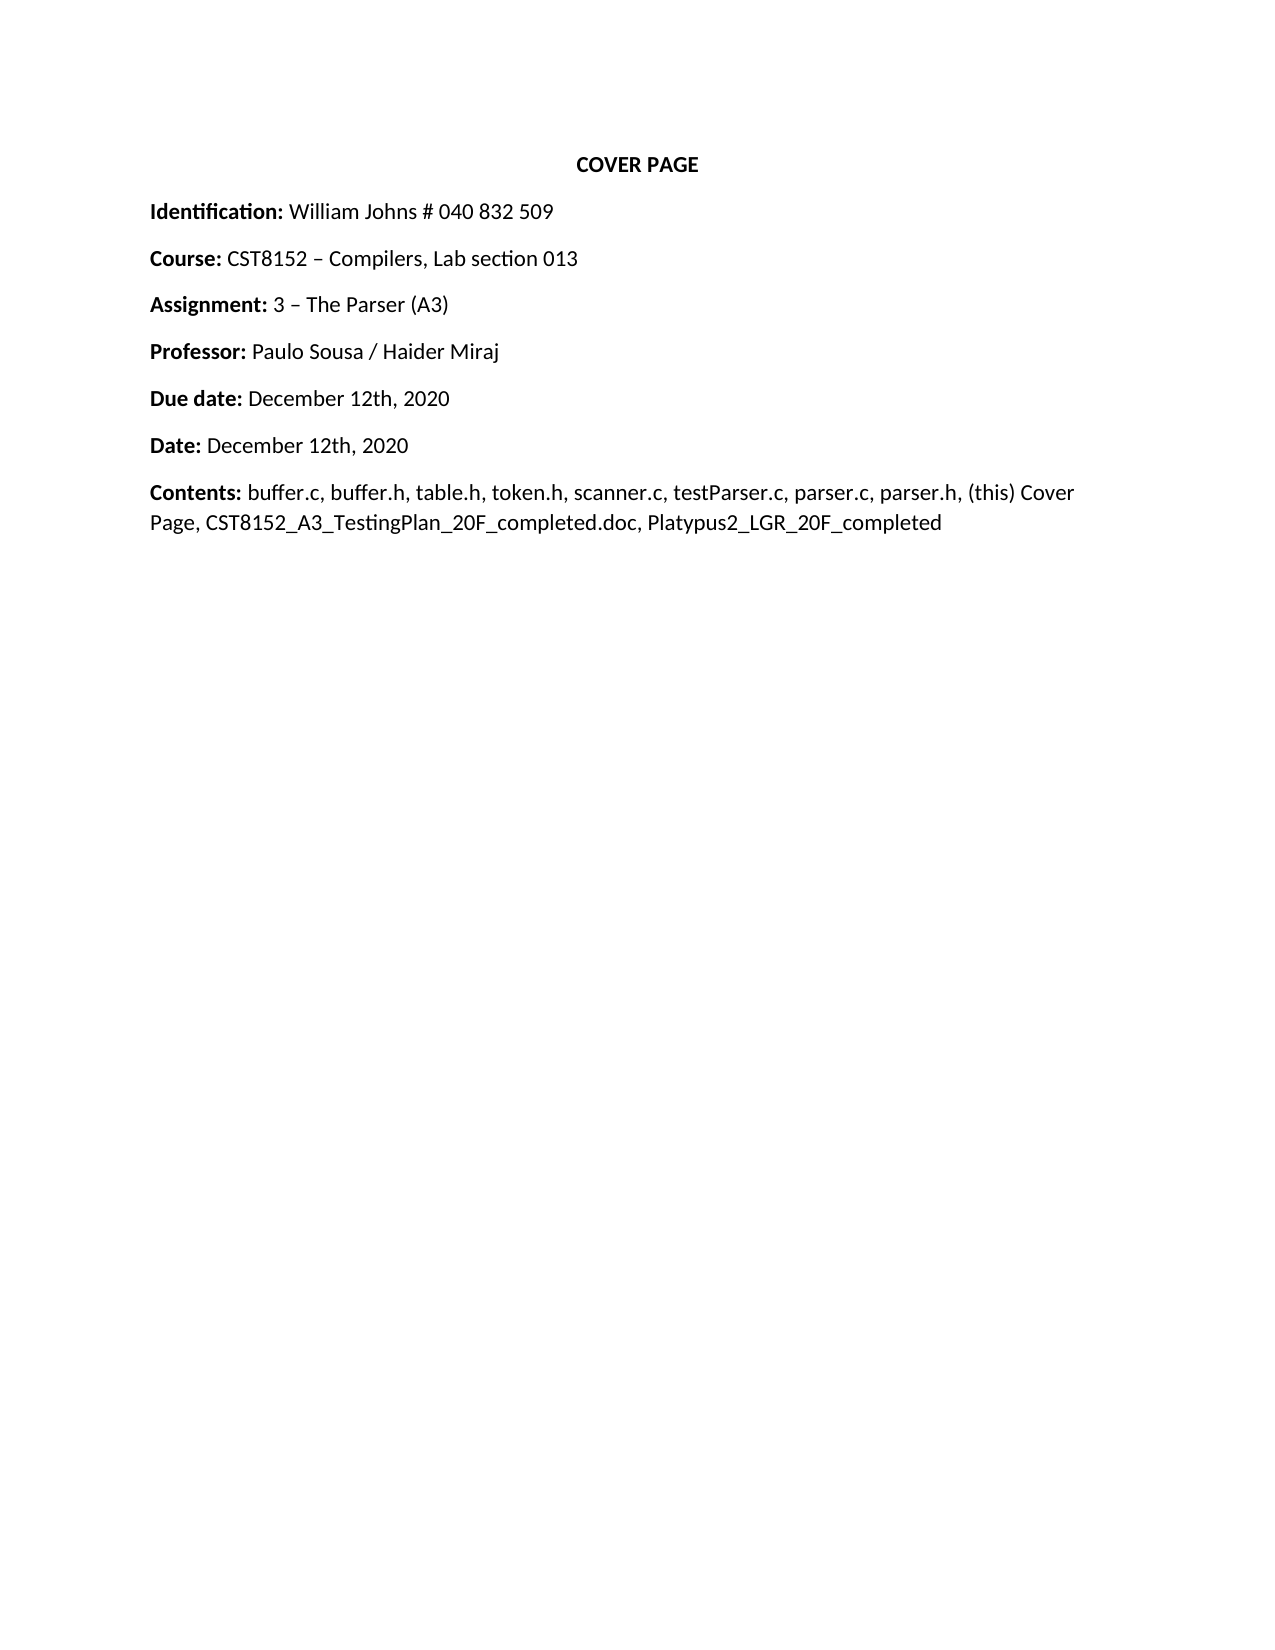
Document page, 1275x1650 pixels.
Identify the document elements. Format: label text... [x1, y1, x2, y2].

text Contents: buffer.c, buffer.h, table.h, token.h, scanner.c, testParser.c, parser.c, parser.h, (this) Cover Page, CST8152_A3_TestingPlan_20F_completed.doc, Platypus2_LGR_20F_completed [150, 478, 1125, 536]
text Due date: December 12th, 2020 [150, 384, 1125, 412]
text COVER PAGE [150, 150, 1125, 178]
text Identification: William Johns # 040 832 509 [150, 197, 1125, 225]
text Professor: Paulo Sousa / Haider Miraj [150, 337, 1125, 366]
text Assignment: 3 – The Parser (A3) [150, 291, 1125, 319]
text Course: CST8152 – Compilers, Lab section 013 [150, 244, 1125, 272]
text Date: December 12th, 2020 [150, 431, 1125, 459]
